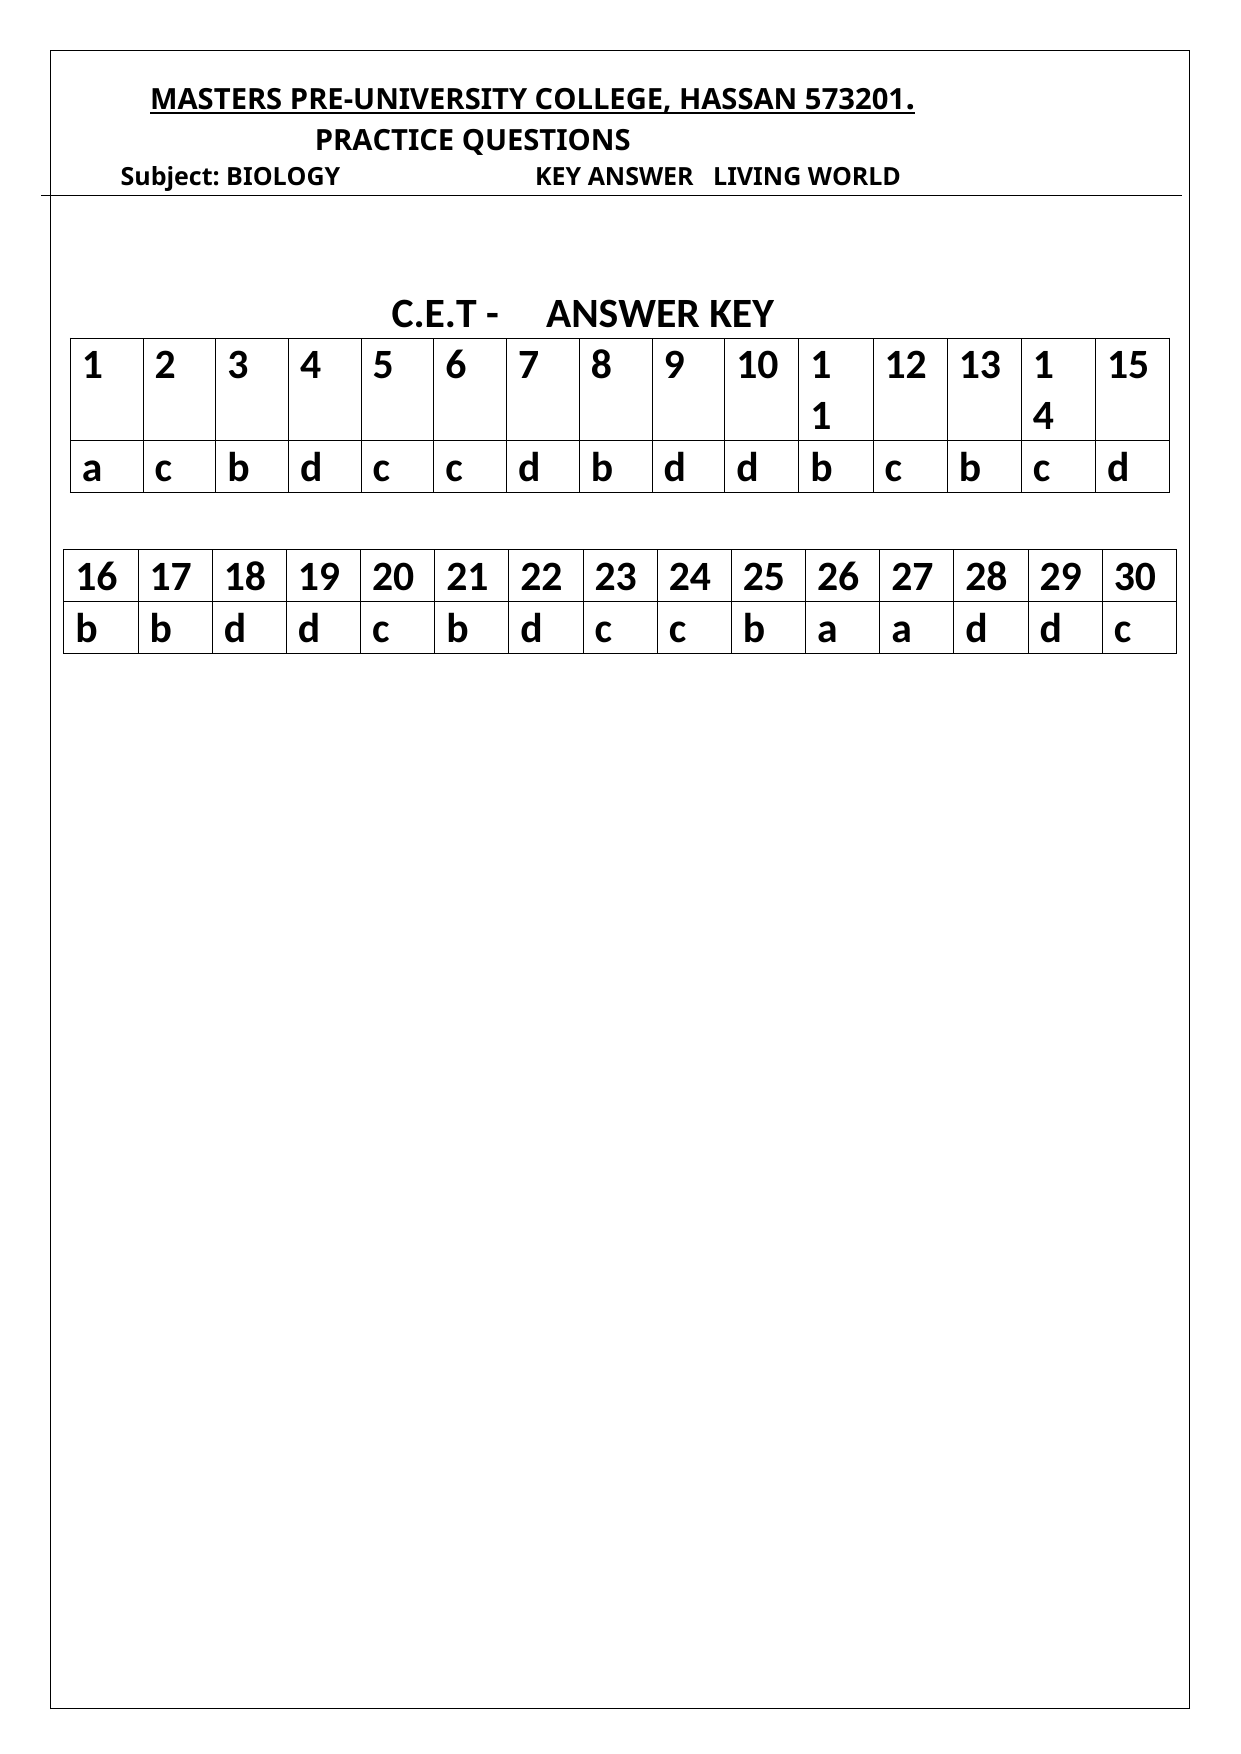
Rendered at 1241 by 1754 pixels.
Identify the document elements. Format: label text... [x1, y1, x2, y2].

table_cell c [658, 602, 731, 653]
table_header 9 [653, 339, 724, 440]
table_header 29 [1029, 550, 1102, 601]
table_cell a [806, 602, 879, 653]
table_cell b [799, 441, 873, 492]
table_cell c [584, 602, 657, 653]
table_header 5 [362, 339, 433, 440]
table_cell c [144, 441, 215, 492]
table_cell d [509, 602, 583, 653]
table_cell d [725, 441, 798, 492]
text MASTERS PRE-UNIVERSITY COLLEGE, HASSAN 573201. [150, 74, 1090, 119]
table_cell b [580, 441, 652, 492]
table_header 23 [584, 550, 657, 601]
table_header 14 [1022, 339, 1095, 440]
table_cell b [435, 602, 508, 653]
table_cell b [732, 602, 805, 653]
table_cell d [954, 602, 1028, 653]
table_cell d [507, 441, 579, 492]
table_cell d [213, 602, 286, 653]
table_header 28 [954, 550, 1028, 601]
table_header 17 [139, 550, 212, 601]
table_header 25 [732, 550, 805, 601]
table_cell c [434, 441, 506, 492]
table_header 27 [880, 550, 953, 601]
table_header 7 [507, 339, 579, 440]
table_cell d [653, 441, 724, 492]
list PRACTICE QUESTIONS [277, 119, 1090, 159]
table_cell c [1103, 602, 1176, 653]
table_header 21 [435, 550, 508, 601]
table_cell b [139, 602, 212, 653]
table_cell d [289, 441, 361, 492]
table_cell a [71, 441, 143, 492]
table_header 15 [1096, 339, 1169, 440]
table_cell c [362, 441, 433, 492]
table_header 18 [213, 550, 286, 601]
table_header 11 [799, 339, 873, 440]
table_header 16 [64, 550, 138, 601]
table_cell c [1022, 441, 1095, 492]
table_header 20 [361, 550, 434, 601]
table_header 6 [434, 339, 506, 440]
table_cell b [216, 441, 288, 492]
table_header 24 [658, 550, 731, 601]
table_header 19 [287, 550, 360, 601]
table_cell a [880, 602, 953, 653]
table_header 26 [806, 550, 879, 601]
table_header 13 [948, 339, 1021, 440]
table_header 3 [216, 339, 288, 440]
table_cell b [64, 602, 138, 653]
table_header 8 [580, 339, 652, 440]
table_cell d [1096, 441, 1169, 492]
table_cell c [874, 441, 947, 492]
table_header 12 [874, 339, 947, 440]
table_cell b [948, 441, 1021, 492]
text C.E.T - ANSWER KEY [56, 287, 1081, 337]
table_header 22 [509, 550, 583, 601]
table_header 4 [289, 339, 361, 440]
table_header 10 [725, 339, 798, 440]
table_header 2 [144, 339, 215, 440]
table_cell d [1029, 602, 1102, 653]
table_cell c [361, 602, 434, 653]
table_cell d [287, 602, 360, 653]
table_header 1 [71, 339, 143, 440]
list Subject: BIOLOGY KEY ANSWER LIVING WORLD [120, 159, 1090, 193]
table_header 30 [1103, 550, 1176, 601]
